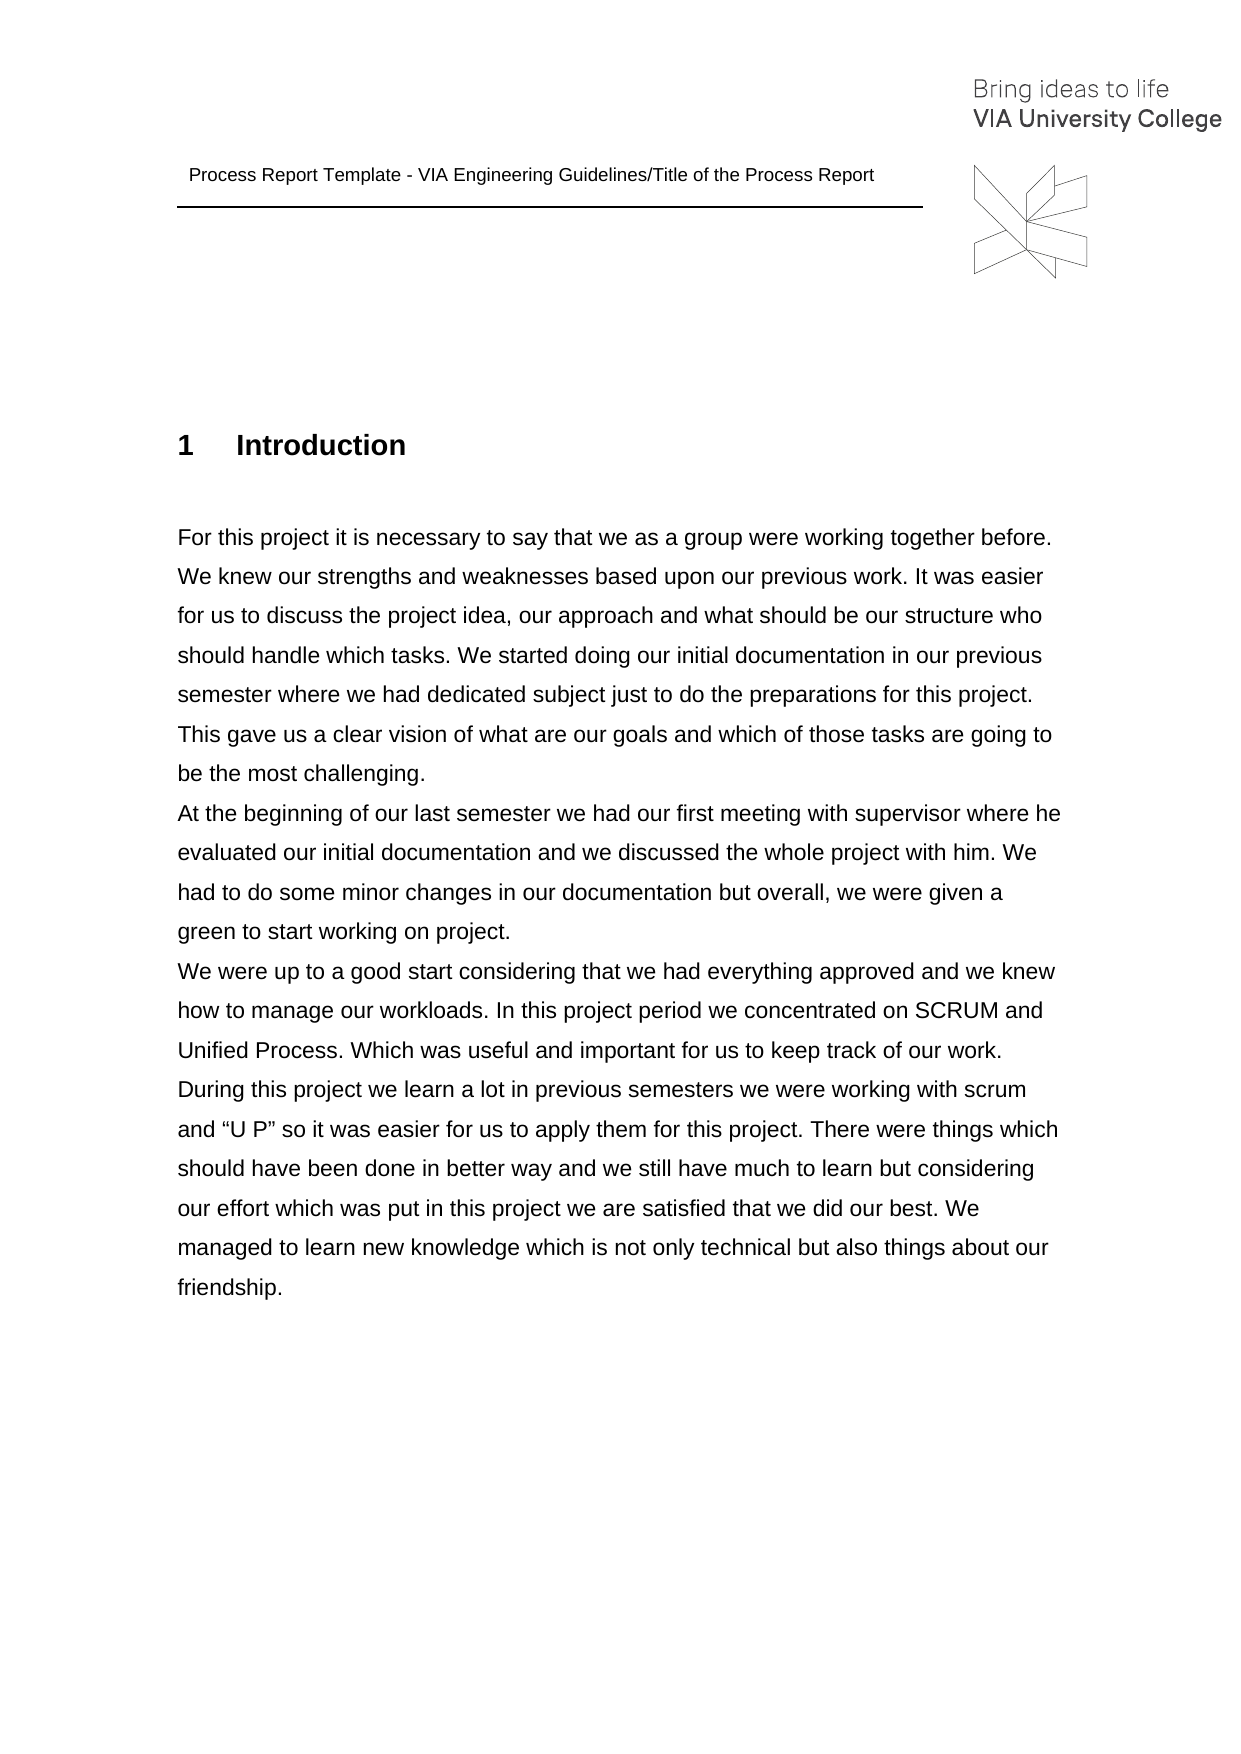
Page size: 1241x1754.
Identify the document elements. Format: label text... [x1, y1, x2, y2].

text We were up to a good start considering that we had everything approved and we knew how to manage our workloads. In this project period we concentrated on SCRUM and Unified Process. Which was useful and important for us to keep track of our work. [177, 958, 1063, 1063]
text For this project it is necessary to say that we as a group were working together before. We knew our strengths and weaknesses based upon our previous work. It was easier for us to discuss the project idea, our approach and what should be our structure who should handle which tasks. We started doing our initial documentation in our previous semester where we had dedicated subject just to do the preparations for this project. This gave us a clear vision of what are our goals and which of those tasks are going to be the most challenging. [177, 523, 1063, 787]
subtitle Introduction [177, 427, 1063, 461]
text During this project we learn a lot in previous semesters we were working with scrum and “U P” so it was easier for us to apply them for this project. There were things which should have been done in better way and we still have much to learn but considering our effort which was put in this project we are satisfied that we did our best. We managed to learn new knowledge which is not only technical but also things about our friendship. [177, 1076, 1063, 1300]
text At the beginning of our last semester we had our first meeting with supervisor where he evaluated our initial documentation and we discussed the whole project with him. We had to do some minor changes in our documentation but overall, we were given a green to start working on project. [177, 800, 1063, 945]
